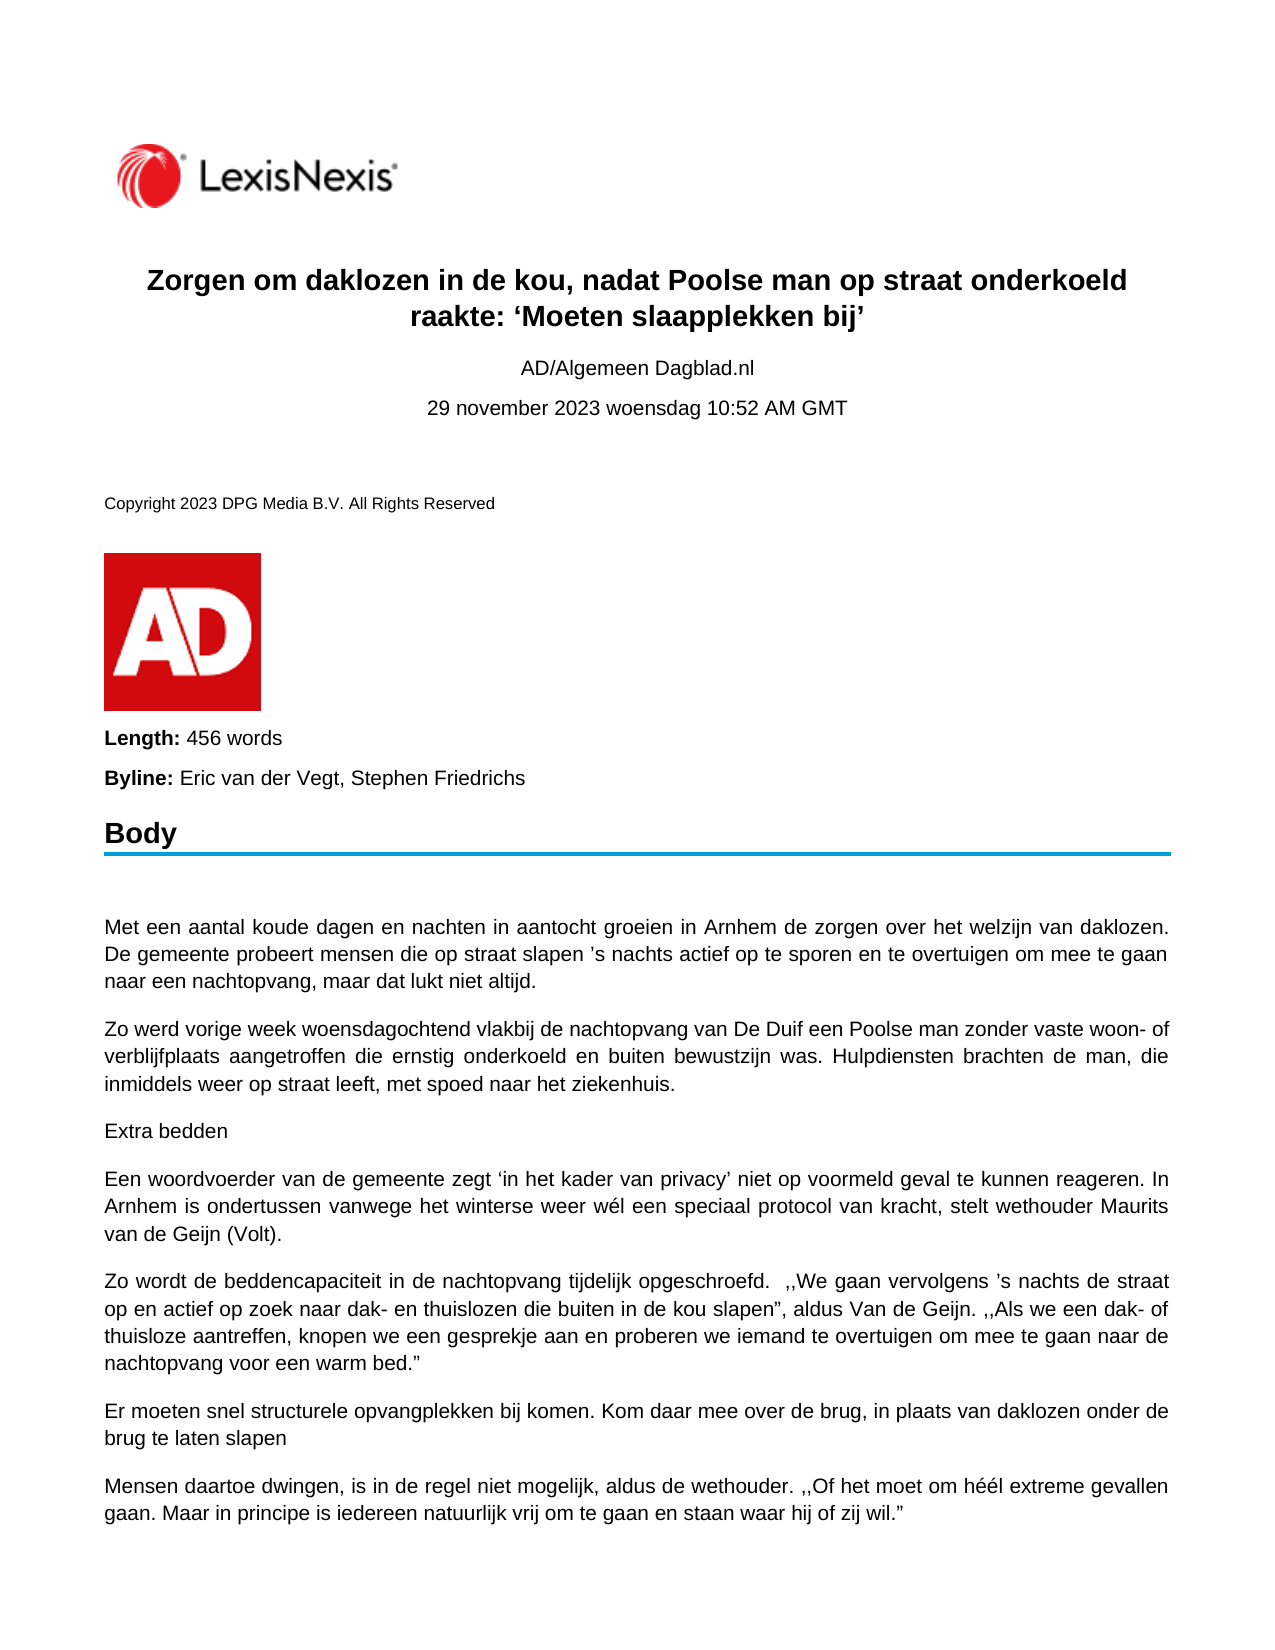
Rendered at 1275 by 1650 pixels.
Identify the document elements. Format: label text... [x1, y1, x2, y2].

text Extra bedden [104, 1116, 1171, 1143]
picture [104, 144, 412, 208]
text Length: 456 words [104, 723, 1171, 750]
text Body [104, 814, 1171, 850]
text Een woordvoerder van de gemeente zegt ‘in het kader van privacy’ niet op voormeld geval te kunnen reageren. In Arnhem is ondertussen vanwege het winterse weer wél een speciaal protocol van kracht, stelt wethouder Maurits van de Geijn (Volt). [104, 1164, 1171, 1245]
text Met een aantal koude dagen en nachten in aantocht groeien in Arnhem de zorgen over het welzijn van daklozen. De gemeente probeert mensen die op straat slapen ’s nachts actief op te sporen en te overtuigen om mee te gaan naar een nachtopvang, maar dat lukt niet altijd. [104, 912, 1171, 993]
text Byline: Eric van der Vegt, Stephen Friedrichs [104, 762, 1171, 789]
subtitle Zorgen om daklozen in de kou, nadat Poolse man op straat onderkoeld raakte: ‘Moeten slaapplekken bij’ [104, 261, 1171, 332]
text AD/Algemeen Dagblad.nl [104, 353, 1171, 380]
text Zo wordt de beddencapaciteit in de nachtopvang tijdelijk opgeschroefd. ,,We gaan vervolgens ’s nachts de straat op en actief op zoek naar dak- en thuislozen die buiten in de kou slapen”, aldus Van de Geijn. ,,Als we een dak- of thuisloze aantreffen, knopen we een gesprekje aan en proberen we iemand te overtuigen om mee te gaan naar de nachtopvang voor een warm bed.” [104, 1266, 1171, 1374]
text Mensen daartoe dwingen, is in de regel niet mogelijk, aldus de wethouder. ,,Of het moet om héél extreme gevallen gaan. Maar in principe is iedereen natuurlijk vrij om te gaan en staan waar hij of zij wil.” [104, 1470, 1171, 1524]
picture [104, 553, 261, 711]
text Copyright 2023 DPG Media B.V. All Rights Reserved [104, 461, 1171, 513]
text Zo werd vorige week woensdagochtend vlakbij de nachtopvang van De Duif een Poolse man zonder vaste woon- of verblijfplaats aangetroffen die ernstig onderkoeld en buiten bewustzijn was. Hulpdiensten brachten de man, die inmiddels weer op straat leeft, met spoed naar het ziekenhuis. [104, 1014, 1171, 1095]
text Er moeten snel structurele opvangplekken bij komen. Kom daar mee over de brug, in plaats van daklozen onder de brug te laten slapen [104, 1395, 1171, 1449]
text 29 november 2023 woensdag 10:52 AM GMT [104, 393, 1171, 420]
